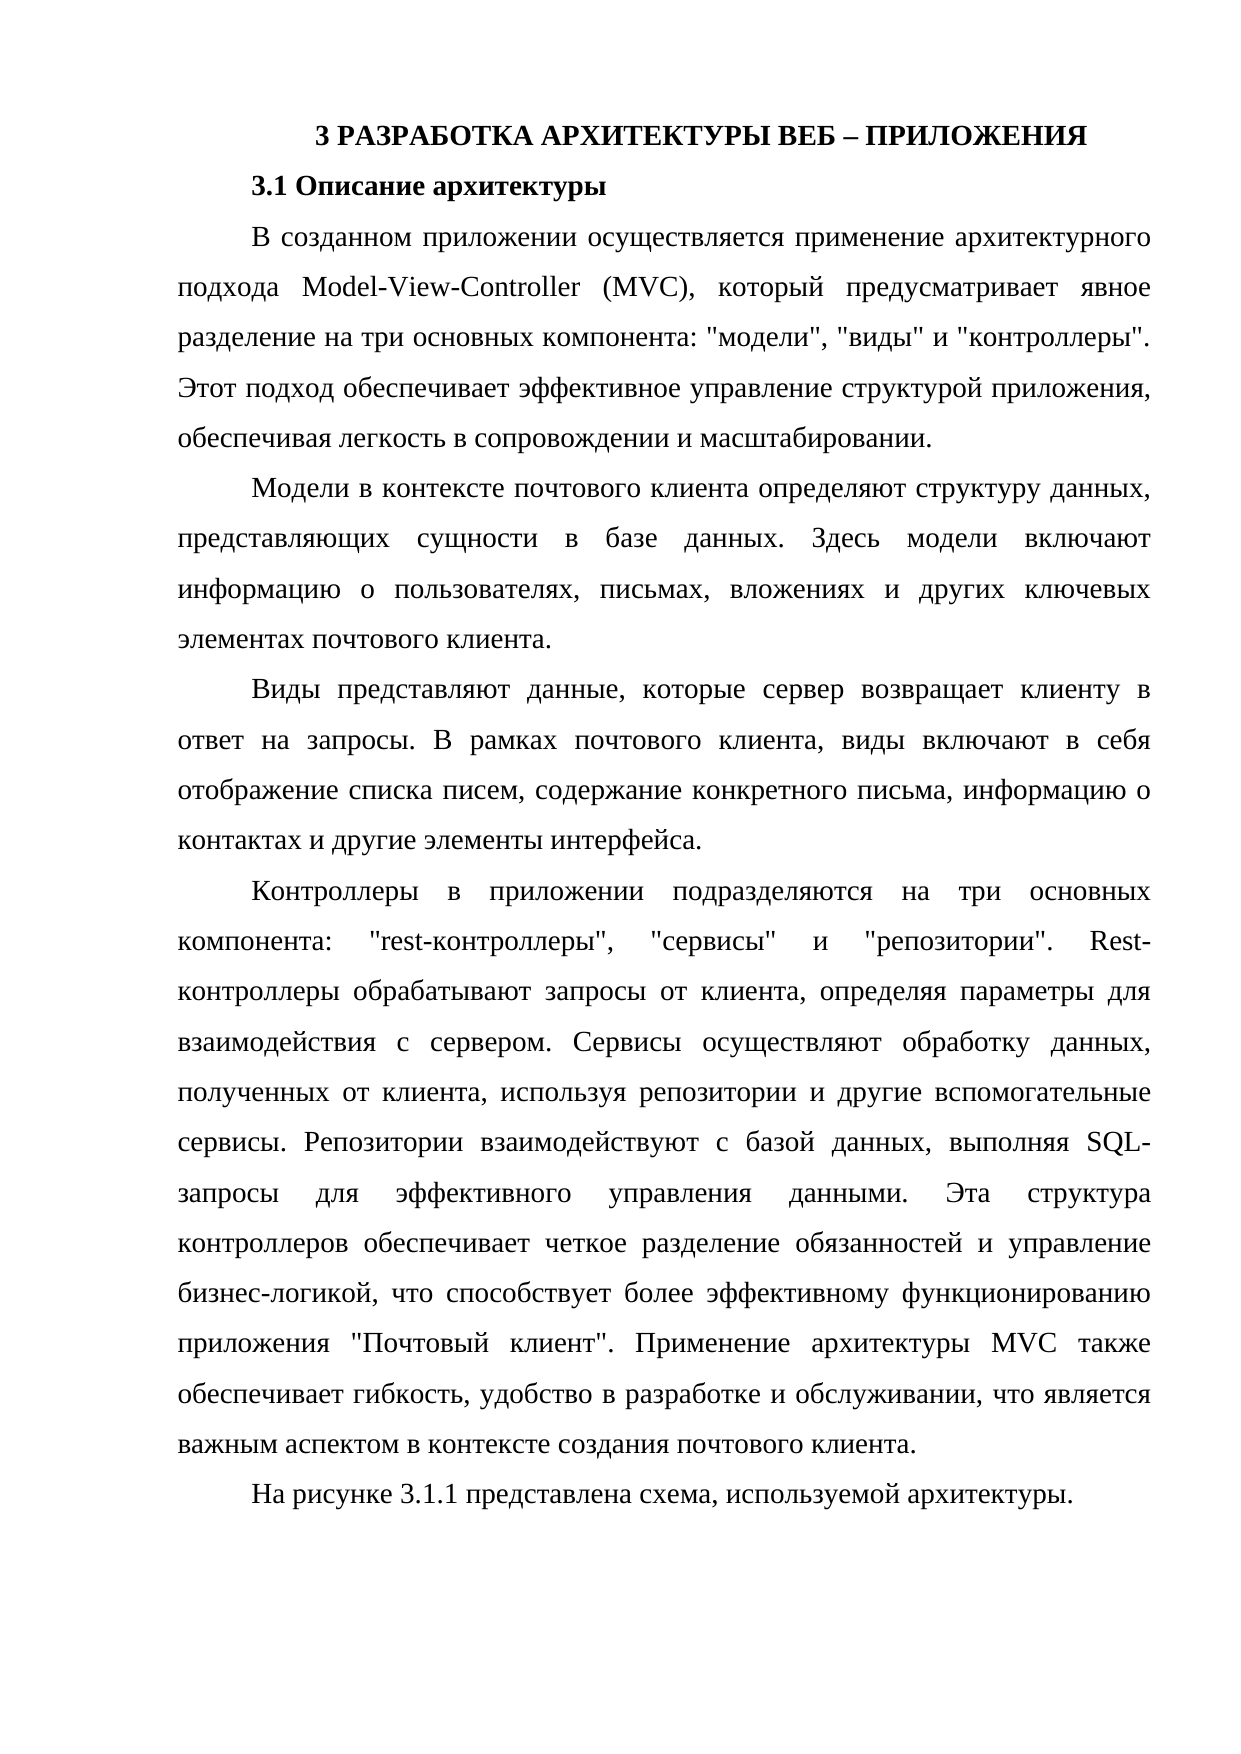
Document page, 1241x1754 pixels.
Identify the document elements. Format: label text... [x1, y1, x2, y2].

subtitle РАЗРАБОТКА АРХИТЕКТУРЫ ВЕБ – ПРИЛОЖЕНИЯ [177, 118, 1152, 152]
text Контроллеры в приложении подразделяются на три основных компонента: "rest-контроллеры", "сервисы" и "репозитории". Rest-контроллеры обрабатывают запросы от клиента, определяя параметры для взаимодействия с сервером. Сервисы осуществляют обработку данных, полученных от клиента, используя репозитории и другие вспомогательные сервисы. Репозитории взаимодействуют с базой данных, выполняя SQL-запросы для эффективного управления данными. Эта структура контроллеров обеспечивает четкое разделение обязанностей и управление бизнес-логикой, что способствует более эффективному функционированию приложения "Почтовый клиент". Применение архитектуры MVC также обеспечивает гибкость, удобство в разработке и обслуживании, что является важным аспектом в контексте создания почтового клиента. [177, 873, 1152, 1460]
text На рисунке 3.1.1 представлена схема, используемой архитектуры. [177, 1477, 1152, 1510]
text В созданном приложении осуществляется применение архитектурного подхода Model-View-Controller (MVC), который предусматривает явное разделение на три основных компонента: "модели", "виды" и "контроллеры". Этот подход обеспечивает эффективное управление структурой приложения, обеспечивая легкость в сопровождении и масштабировании. [177, 219, 1152, 453]
text Модели в контексте почтового клиента определяют структуру данных, представляющих сущности в базе данных. Здесь модели включают информацию о пользователях, письмах, вложениях и других ключевых элементах почтового клиента. [177, 470, 1152, 655]
list Описание архитектуры [251, 168, 1152, 202]
text Виды представляют данные, которые сервер возвращает клиенту в ответ на запросы. В рамках почтового клиента, виды включают в себя отображение списка писем, содержание конкретного письма, информацию о контактах и другие элементы интерфейса. [177, 672, 1152, 856]
